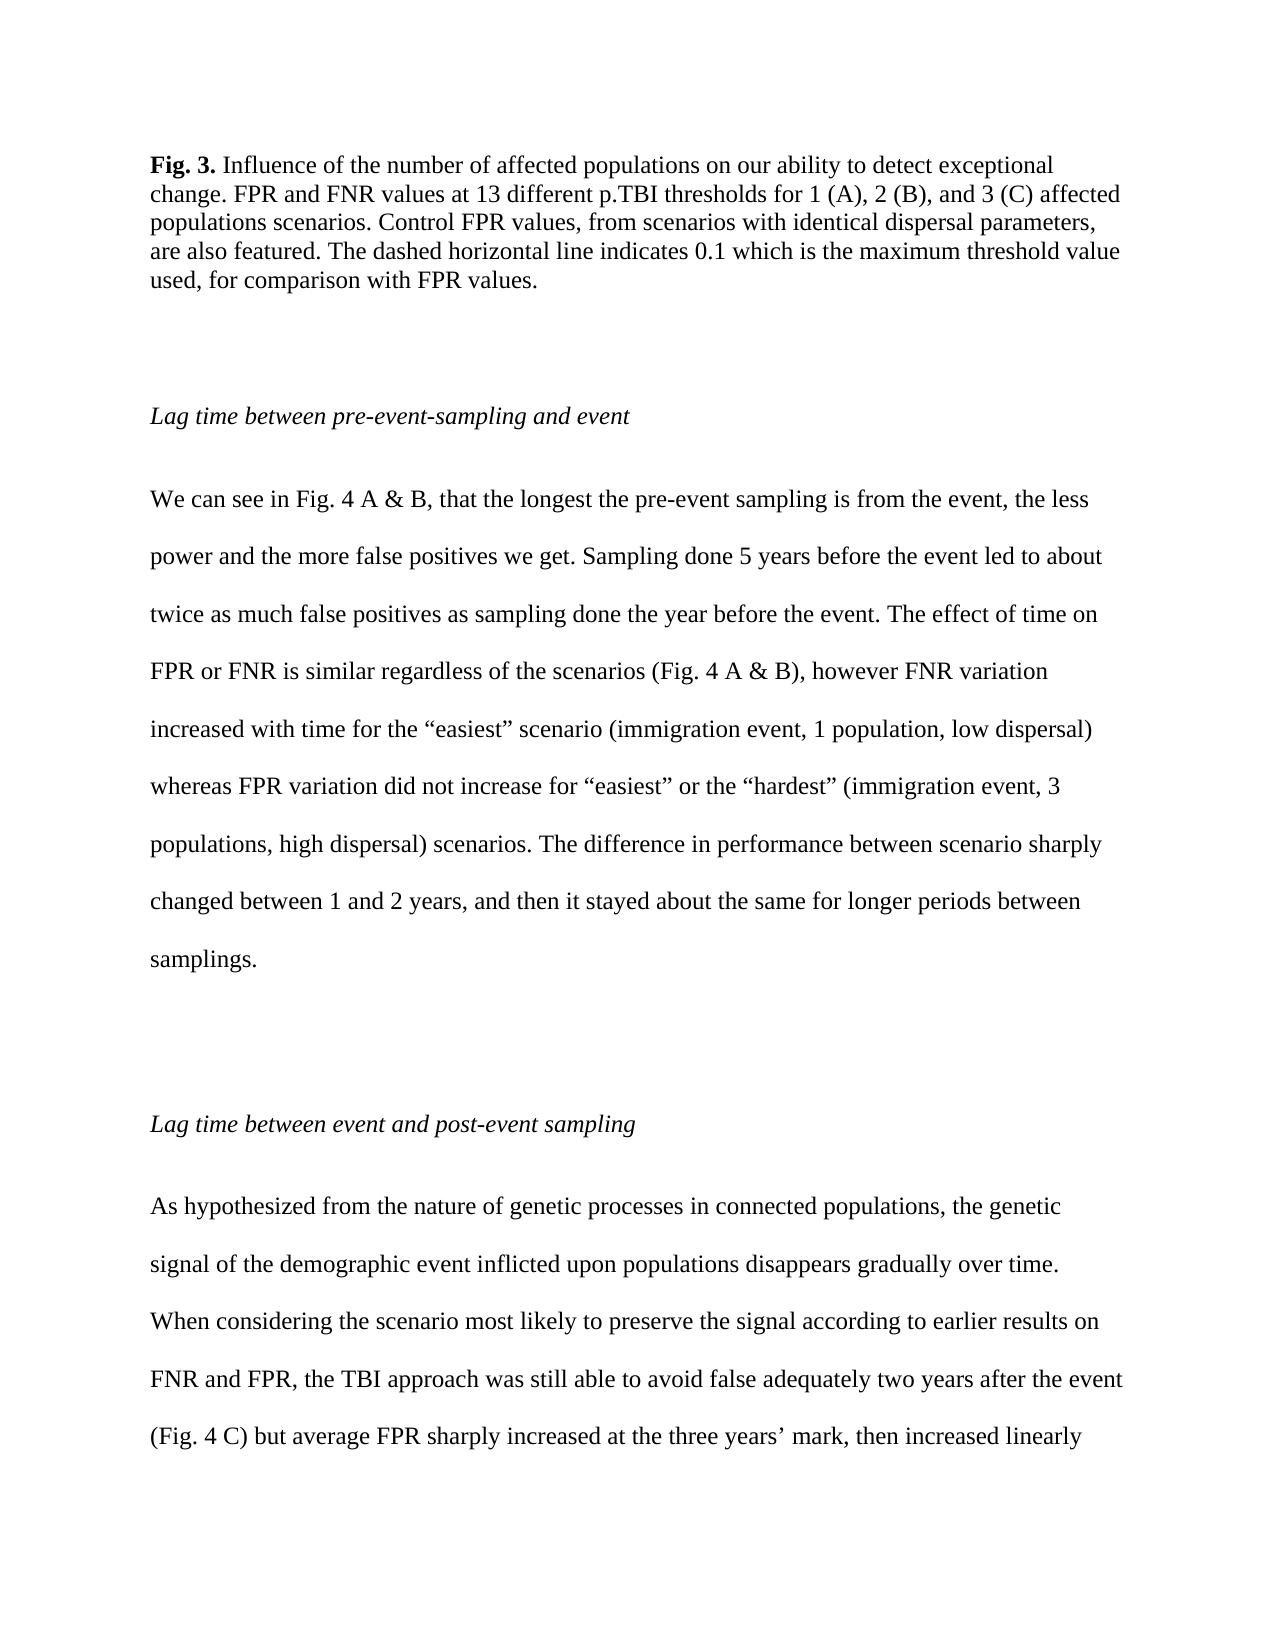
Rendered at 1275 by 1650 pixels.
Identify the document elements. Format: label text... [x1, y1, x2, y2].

text We can see in Fig. 4 A & B, that the longest the pre-event sampling is from the event, the less power and the more false positives we get. Sampling done 5 years before the event led to about twice as much false positives as sampling done the year before the event. The effect of time on FPR or FNR is similar regardless of the scenarios (Fig. 4 A & B), however FNR variation increased with time for the “easiest” scenario (immigration event, 1 population, low dispersal) whereas FPR variation did not increase for “easiest” or the “hardest” (immigration event, 3 populations, high dispersal) scenarios. The difference in performance between scenario sharply changed between 1 and 2 years, and then it stayed about the same for longer periods between samplings. [150, 484, 1125, 972]
text Lag time between event and post-event sampling [150, 1109, 1125, 1137]
text Lag time between pre-event-sampling and event [150, 401, 1125, 430]
